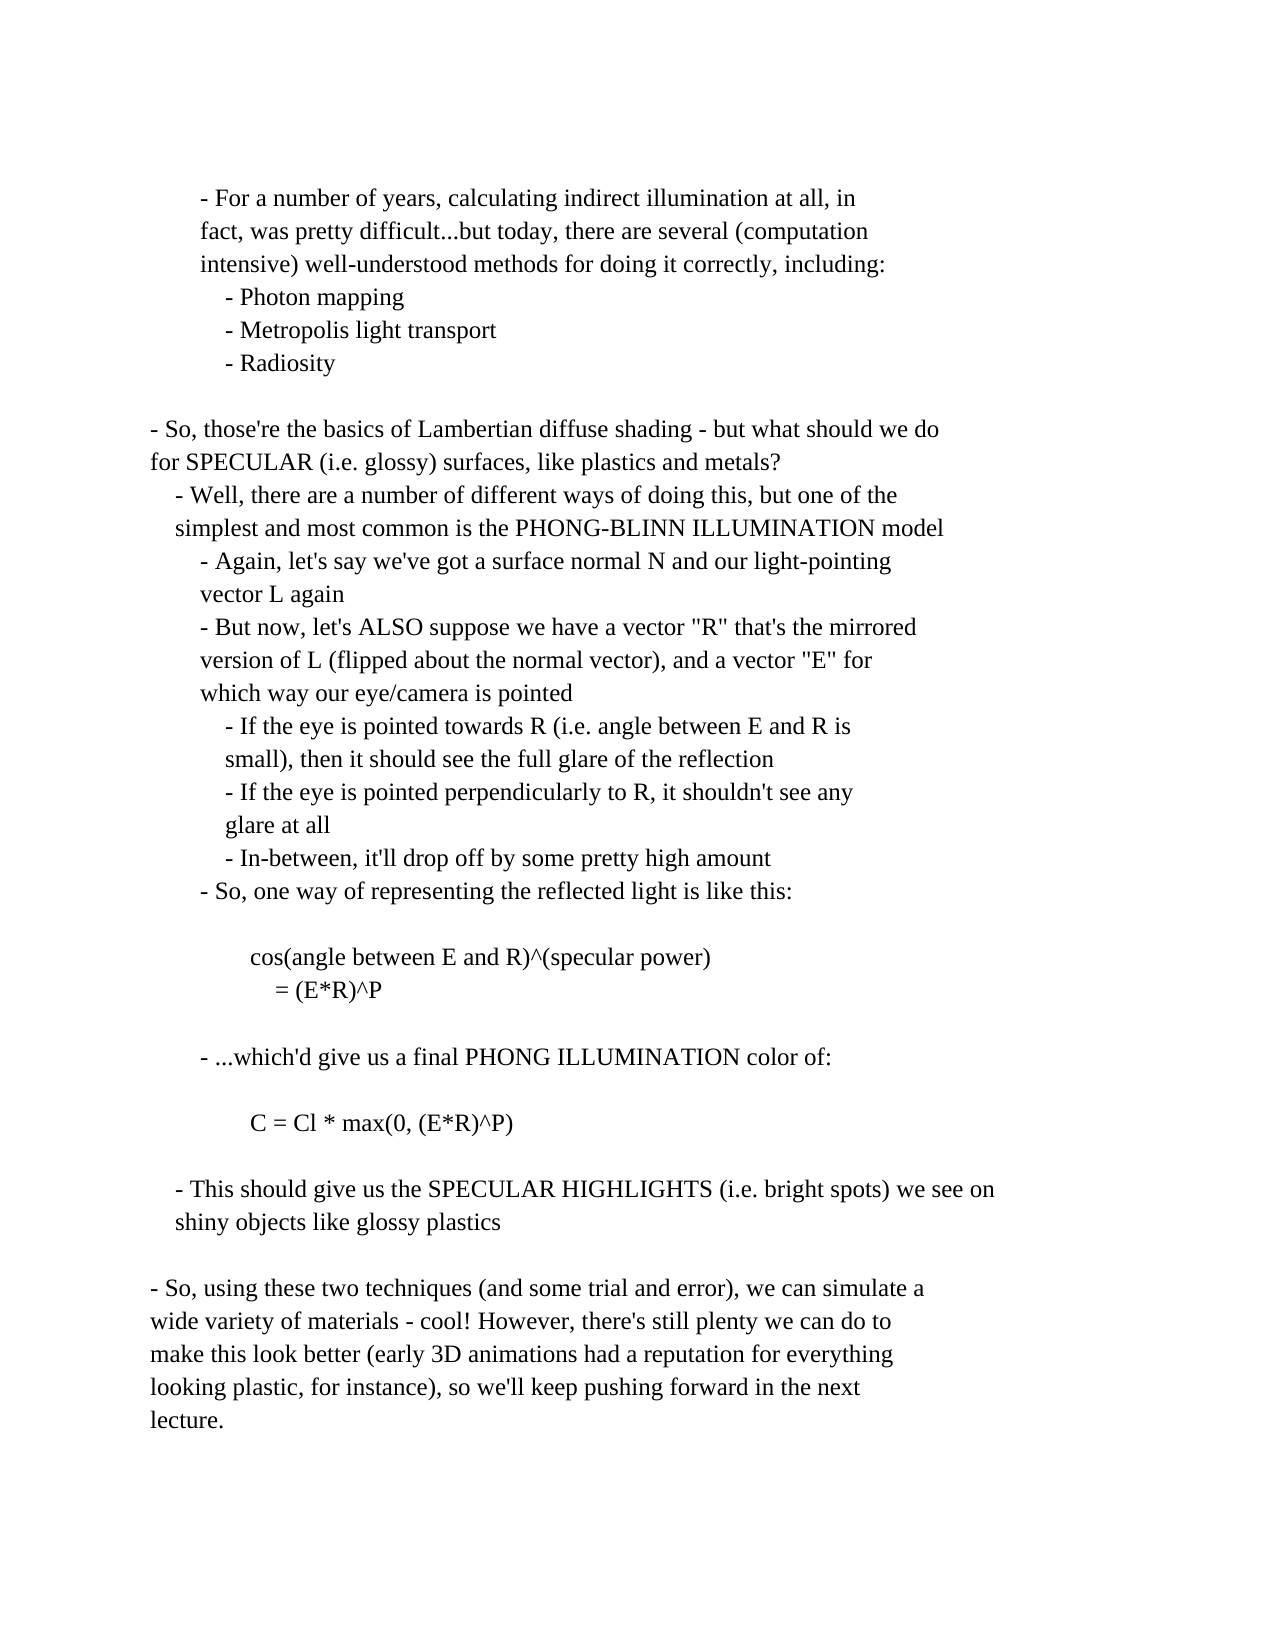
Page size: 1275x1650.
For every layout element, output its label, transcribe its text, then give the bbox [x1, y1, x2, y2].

text - But now, let's ALSO suppose we have a vector "R" that's the mirrored [150, 612, 1125, 641]
text - So, those're the basics of Lambertian diffuse shading - but what should we do [150, 414, 1125, 443]
text = (E*R)^P [150, 976, 1125, 1004]
text - Again, let's say we've got a surface normal N and our light-pointing [150, 546, 1125, 575]
text looking plastic, for instance), so we'll keep pushing forward in the next [150, 1372, 1125, 1401]
text wide variety of materials - cool! However, there's still plenty we can do to [150, 1306, 1125, 1334]
text - So, one way of representing the reflected light is like this: [150, 876, 1125, 905]
text - Metropolis light transport [150, 315, 1125, 344]
text - If the eye is pointed perpendicularly to R, it shouldn't see any [150, 777, 1125, 806]
text shiny objects like glossy plastics [150, 1207, 1125, 1235]
text - This should give us the SPECULAR HIGHLIGHTS (i.e. bright spots) we see on [150, 1174, 1125, 1202]
text make this look better (early 3D animations had a reputation for everything [150, 1339, 1125, 1367]
text - If the eye is pointed towards R (i.e. angle between E and R is [150, 711, 1125, 740]
text version of L (flipped about the normal vector), and a vector "E" for [150, 645, 1125, 674]
text C = Cl * max(0, (E*R)^P) [150, 1108, 1125, 1136]
text - In-between, it'll drop off by some pretty high amount [150, 843, 1125, 872]
text - Photon mapping [150, 282, 1125, 311]
text - Well, there are a number of different ways of doing this, but one of the [150, 480, 1125, 509]
text intensive) well-understood methods for doing it correctly, including: [150, 249, 1125, 278]
text - For a number of years, calculating indirect illumination at all, in [150, 183, 1125, 212]
text - ...which'd give us a final PHONG ILLUMINATION color of: [150, 1042, 1125, 1070]
text - So, using these two techniques (and some trial and error), we can simulate a [150, 1273, 1125, 1301]
text for SPECULAR (i.e. glossy) surfaces, like plastics and metals? [150, 447, 1125, 476]
text which way our eye/camera is pointed [150, 678, 1125, 707]
text cos(angle between E and R)^(specular power) [150, 942, 1125, 971]
text simplest and most common is the PHONG-BLINN ILLUMINATION model [150, 513, 1125, 542]
text lecture. [150, 1405, 1125, 1433]
text - Radiosity [150, 348, 1125, 377]
text small), then it should see the full glare of the reflection [150, 744, 1125, 773]
text fact, was pretty difficult...but today, there are several (computation [150, 216, 1125, 245]
text glare at all [150, 810, 1125, 839]
text vector L again [150, 579, 1125, 608]
